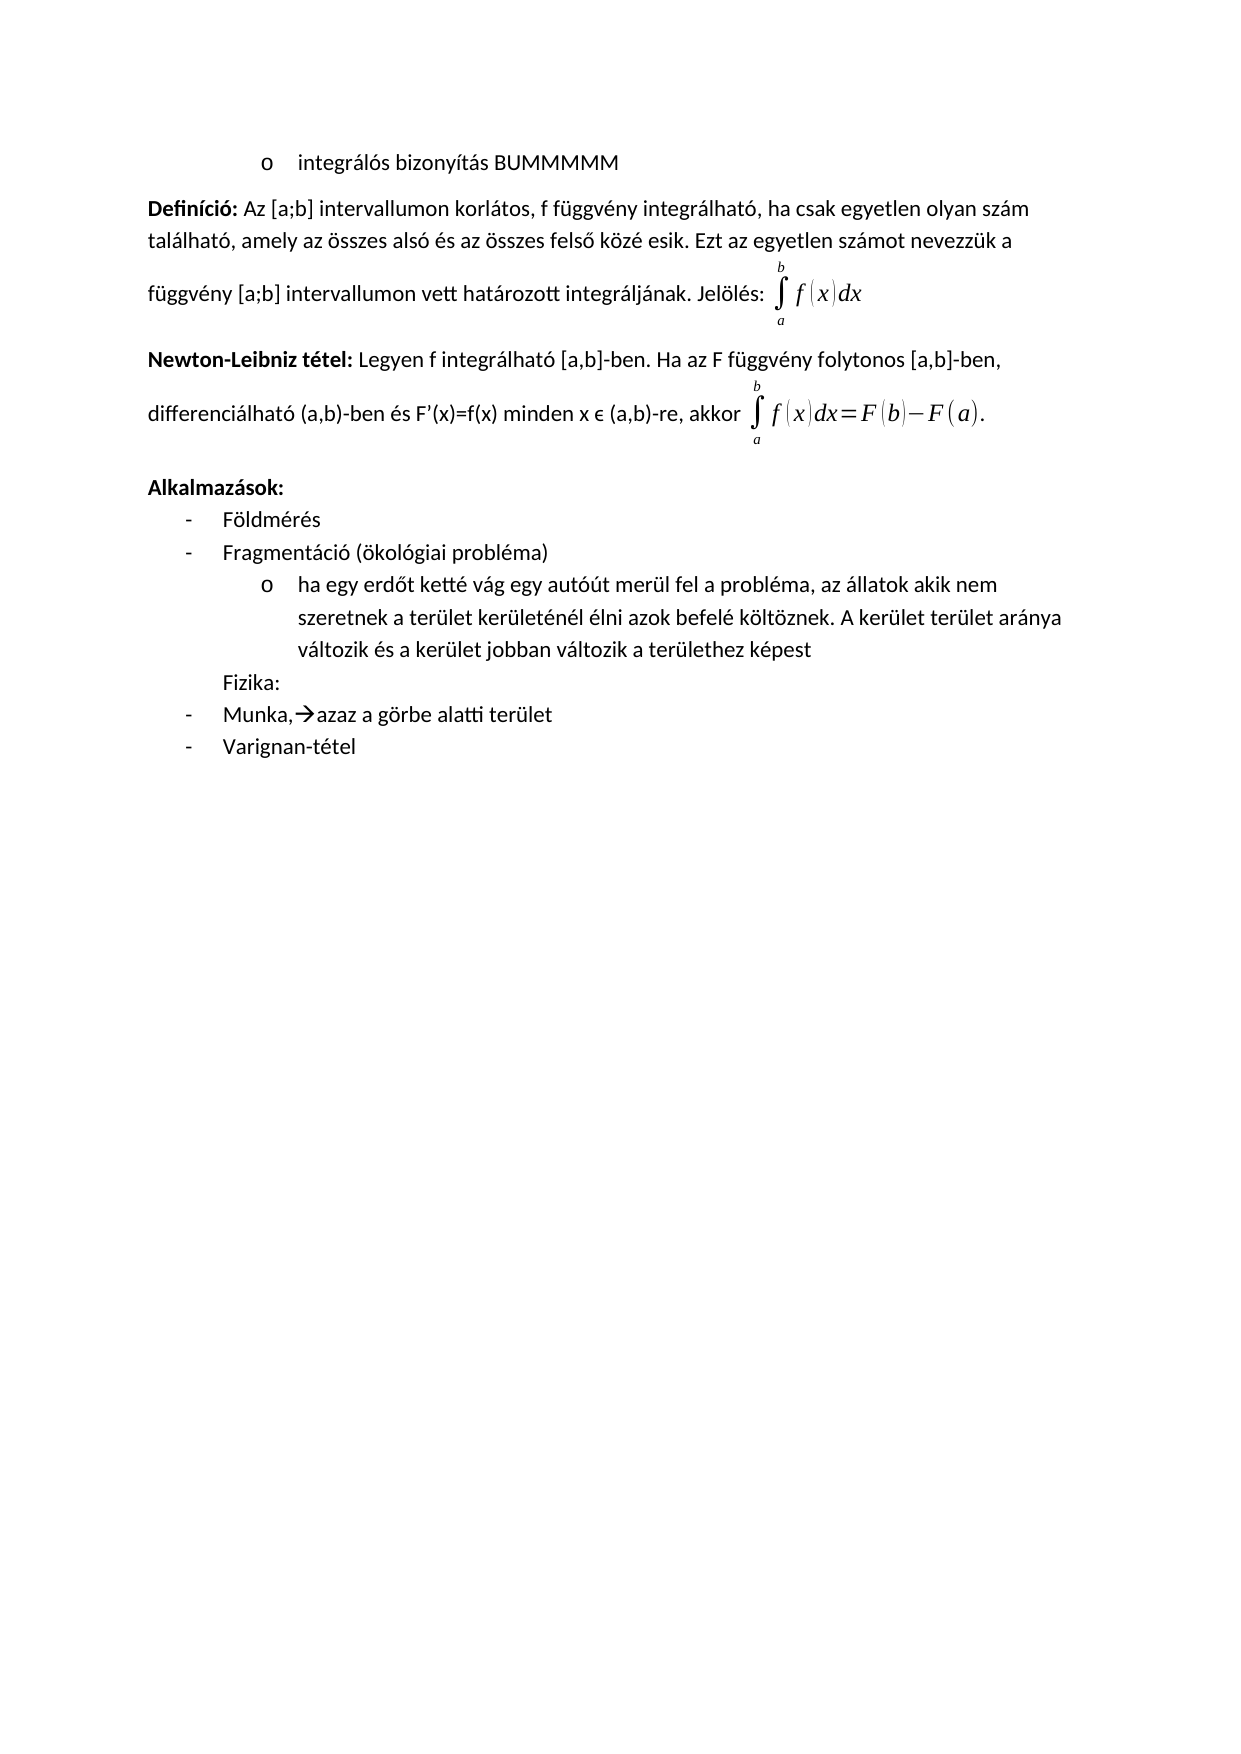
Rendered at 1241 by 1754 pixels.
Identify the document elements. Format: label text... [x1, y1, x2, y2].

list Fragmentáció (ökológiai probléma) [185, 538, 1093, 566]
list integrálós bizonyítás BUMMMMM [260, 148, 1093, 177]
list Munka,azaz a görbe alatti terület [185, 700, 1093, 728]
list ha egy erdőt ketté vág egy autóút merül fel a probléma, az állatok akik nem szeretnek a terület kerületénél élni azok befelé költöznek. A kerület terület aránya változik és a kerület jobban változik a területhez képest [260, 570, 1093, 663]
text Newton-Leibniz tétel: Legyen f integrálható [a,b]-ben. Ha az F függvény folytonos [a,b]-ben, differenciálható (a,b)-ben és F’(x)=f(x) minden x ϵ (a,b)-re, akkor . [148, 345, 1093, 448]
text Definíció: Az [a;b] intervallumon korlátos, f függvény integrálható, ha csak egyetlen olyan szám található, amely az összes alsó és az összes felső közé esik. Ezt az egyetlen számot nevezzük a függvény [a;b] intervallumon vett határozott integráljának. Jelölés: [148, 194, 1093, 329]
list Fizika: [223, 668, 1093, 696]
list Varignan-tétel [185, 732, 1093, 760]
text Alkalmazások: [148, 473, 1093, 501]
list Földmérés [185, 506, 1093, 533]
